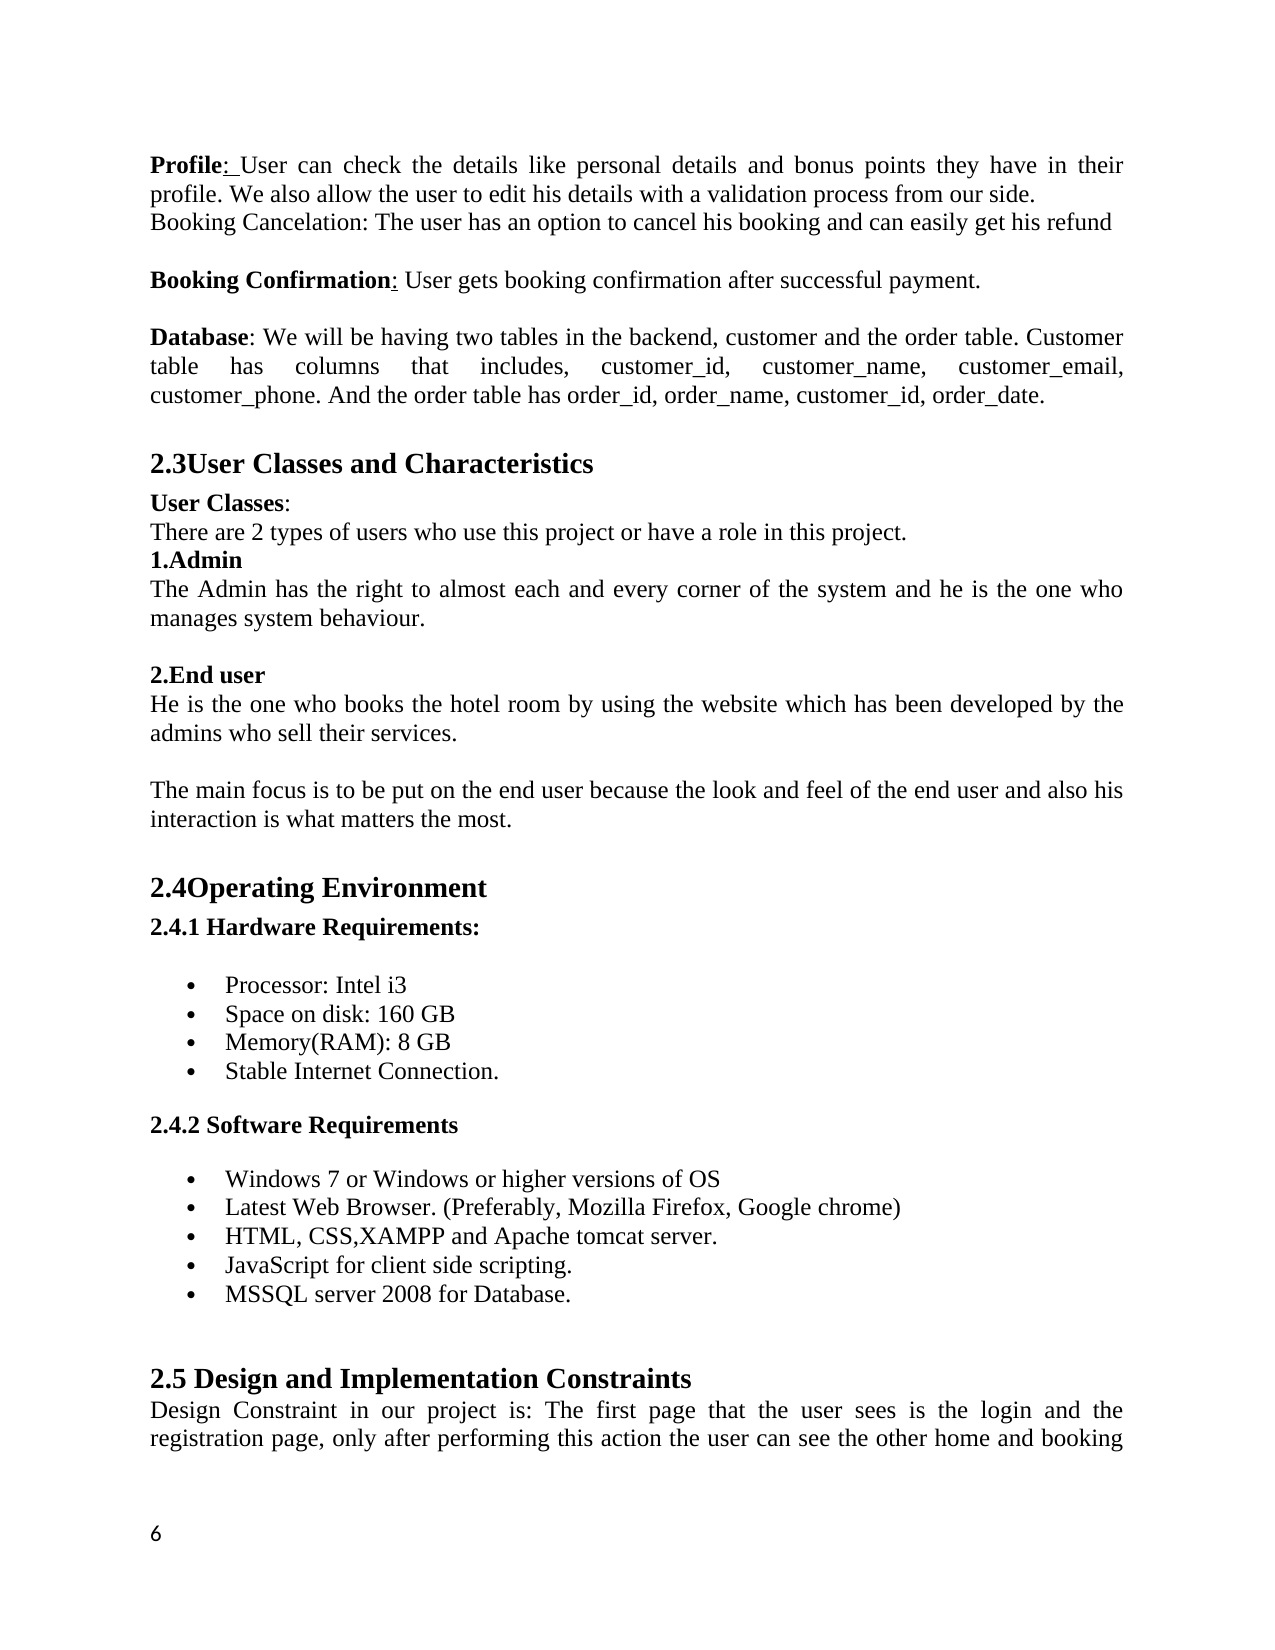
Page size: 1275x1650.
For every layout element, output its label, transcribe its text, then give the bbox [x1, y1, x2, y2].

list JavaScript for client side scripting. [187, 1250, 1125, 1279]
list MSSQL server 2008 for Database. [187, 1279, 1125, 1307]
text 2.4Operating Environment [150, 871, 1125, 904]
list Memory(RAM): 8 GB [187, 1027, 1125, 1056]
text Database: We will be having two tables in the backend, customer and the order table. Customer table has columns that includes, customer_id, customer_name, customer_email, customer_phone. And the order table has order_id, order_name, customer_id, order_date. [150, 322, 1125, 409]
list Stable Internet Connection. [187, 1056, 1125, 1085]
list Latest Web Browser. (Preferably, Mozilla Firefox, Google chrome) [187, 1192, 1125, 1221]
text User Classes: [150, 488, 1125, 517]
text 1.Admin [150, 546, 1125, 574]
list Space on disk: 160 GB [187, 999, 1125, 1027]
text Booking Confirmation: User gets booking confirmation after successful payment. [150, 265, 1125, 294]
text 2.End user [150, 661, 1125, 689]
list Windows 7 or Windows or higher versions of OS [187, 1164, 1125, 1192]
text The main focus is to be put on the end user because the look and feel of the end user and also his interaction is what matters the most. [150, 776, 1125, 833]
list HTML, CSS,XAMPP and Apache tomcat server. [187, 1221, 1125, 1250]
text Profile: User can check the details like personal details and bonus points they have in their profile. We also allow the user to edit his details with a validation process from our side. [150, 150, 1125, 207]
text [150, 1395, 1125, 1452]
text He is the one who books the hotel room by using the website which has been developed by the admins who sell their services. [150, 689, 1125, 747]
text 2.5 Design and Implementation Constraints [150, 1361, 1125, 1395]
text 2.3User Classes and Characteristics [150, 446, 1125, 480]
text The Admin has the right to almost each and every corner of the system and he is the one who manages system behaviour. [150, 574, 1125, 632]
text 2.4.1 Hardware Requirements: [150, 912, 1125, 941]
text 2.4.2 Software Requirements [150, 1110, 1125, 1139]
list Processor: Intel i3 [187, 970, 1125, 999]
text There are 2 types of users who use this project or have a role in this project. [150, 517, 1125, 546]
text Booking Cancelation: The user has an option to cancel his booking and can easily get his refund [150, 207, 1125, 236]
